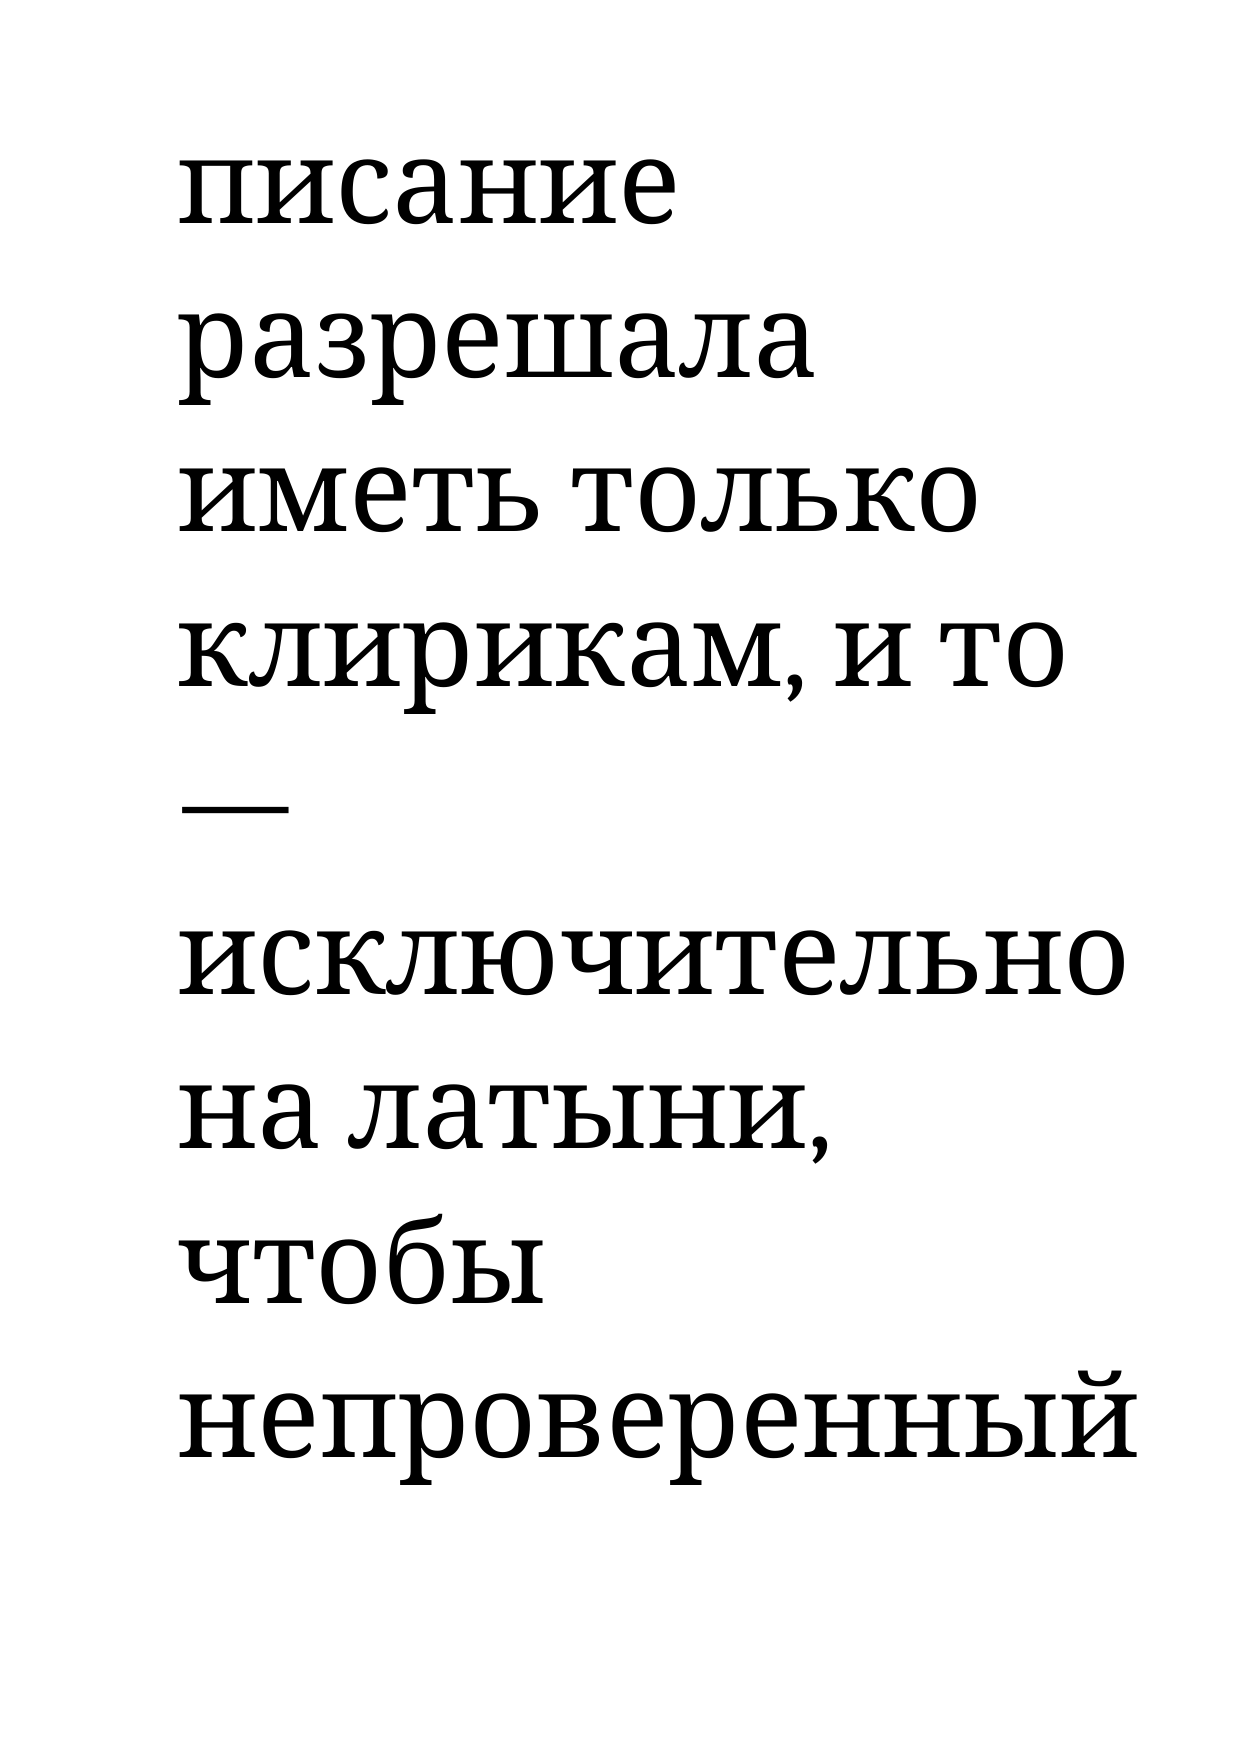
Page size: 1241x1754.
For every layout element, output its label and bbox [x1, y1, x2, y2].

text [177, 118, 1152, 1486]
